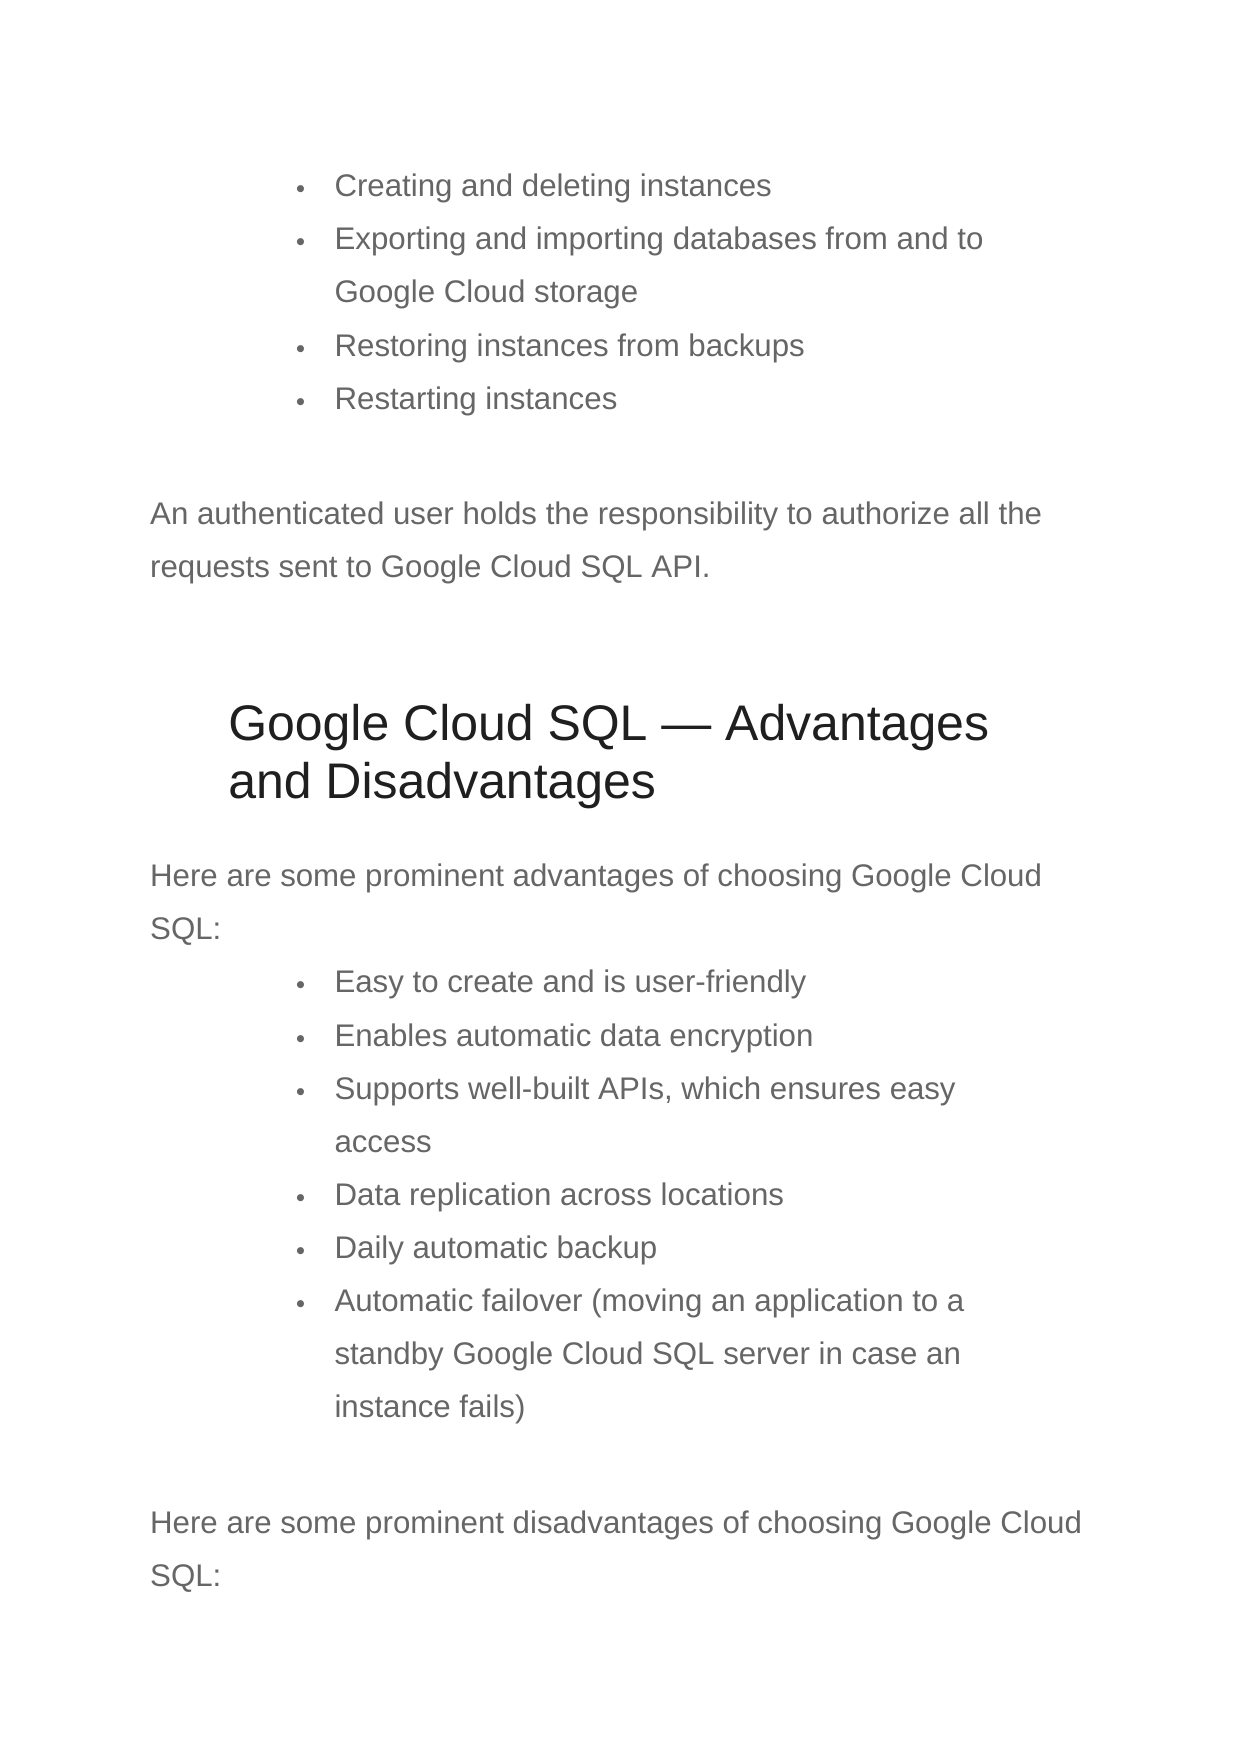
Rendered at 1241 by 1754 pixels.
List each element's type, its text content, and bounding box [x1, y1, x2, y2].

list Automatic failover (moving an application to a standby Google Cloud SQL server in case an instance fails) [297, 1265, 1012, 1424]
list Daily automatic backup [297, 1212, 1012, 1265]
list Restoring instances from backups [297, 309, 1012, 362]
text Here are some prominent advantages of choosing Google Cloud SQL: [150, 840, 1090, 946]
text Here are some prominent disadvantages of choosing Google Cloud SQL: [150, 1487, 1090, 1593]
text An authenticated user holds the responsibility to authorize all the requests sent to Google Cloud SQL API. [150, 478, 1090, 584]
list Creating and deleting instances [297, 150, 1012, 203]
list Data replication across locations [297, 1159, 1012, 1212]
text Google Cloud SQL — Advantages and Disadvantages [228, 694, 1012, 809]
list Enables automatic data encryption [297, 999, 1012, 1052]
list Supports well-built APIs, which ensures easy access [297, 1052, 1012, 1159]
list Restarting instances [297, 362, 1012, 416]
list Exporting and importing databases from and to Google Cloud storage [297, 203, 1012, 309]
list Easy to create and is user-friendly [297, 946, 1012, 999]
